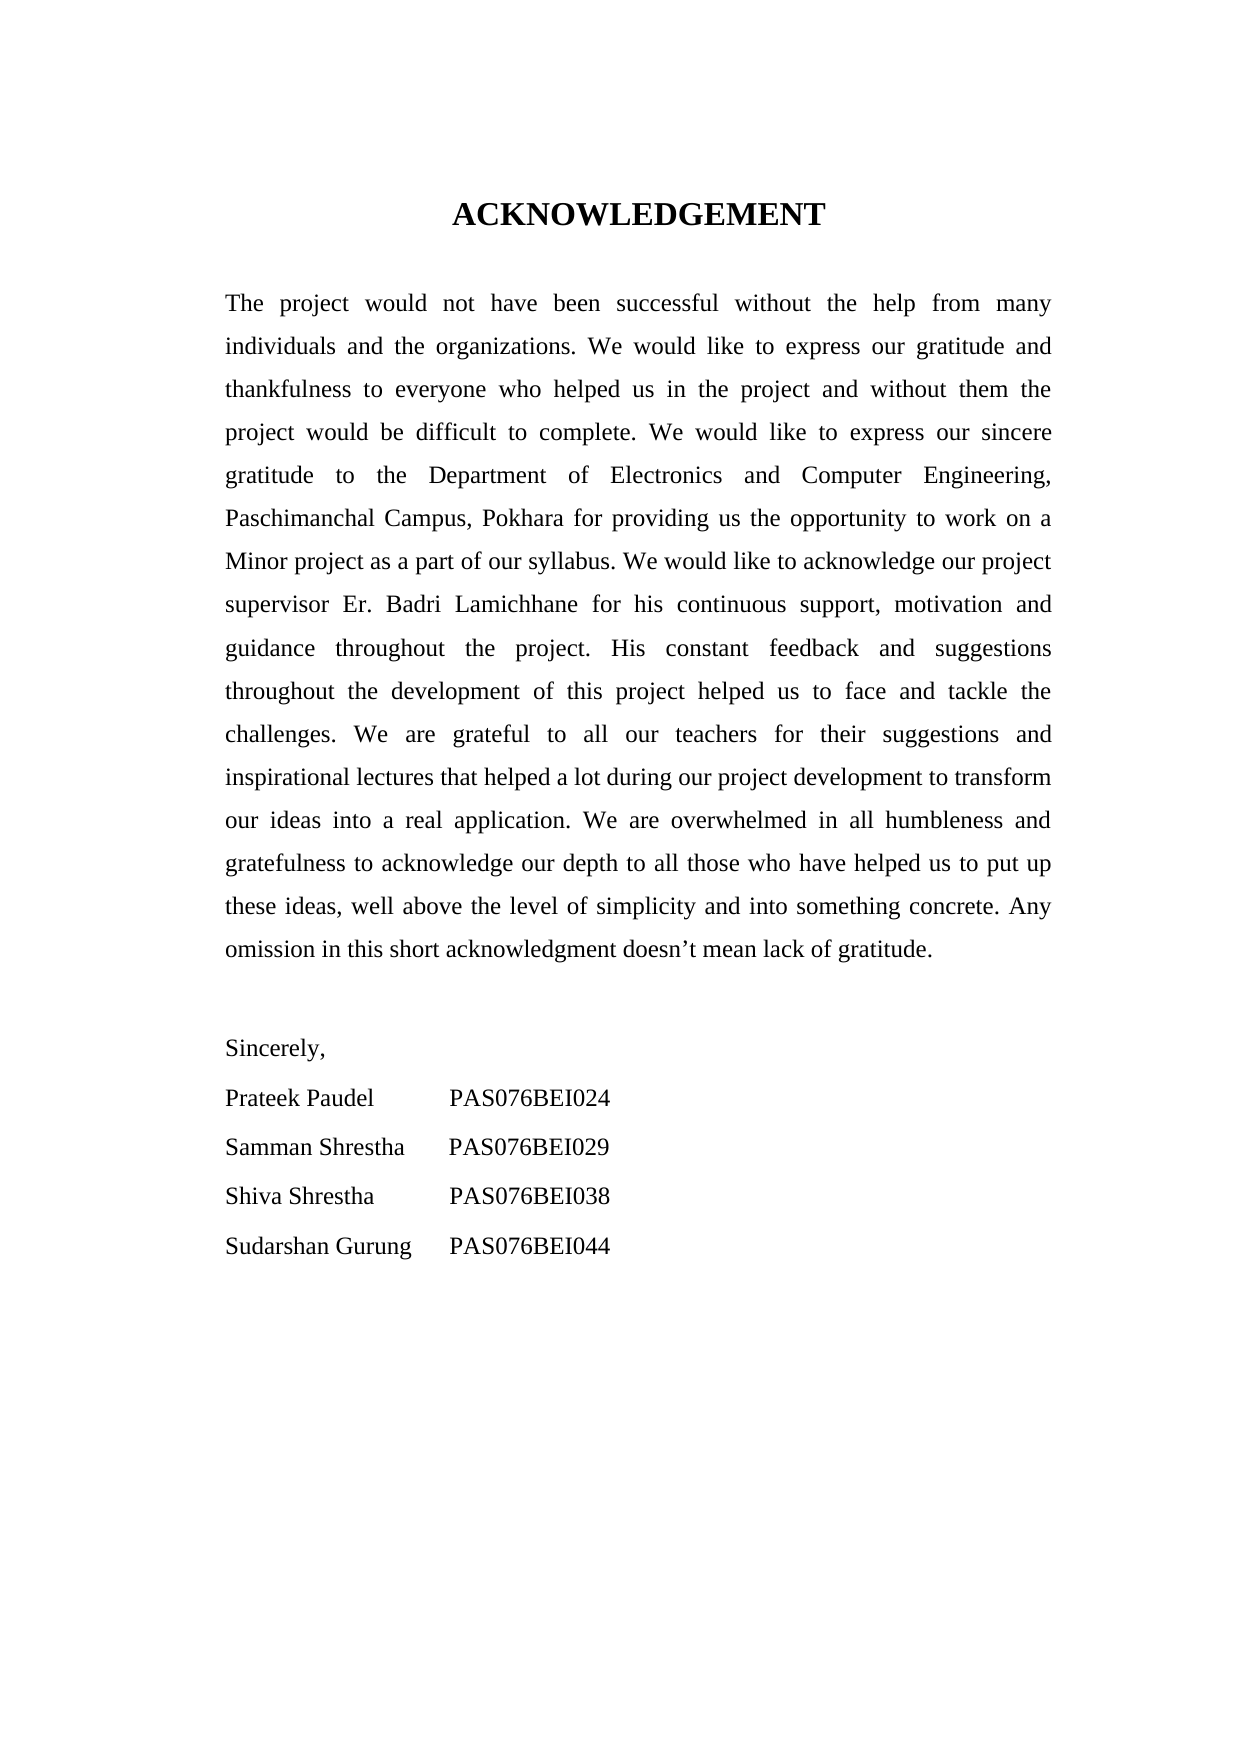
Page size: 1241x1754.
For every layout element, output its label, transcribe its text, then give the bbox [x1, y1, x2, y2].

text Sudarshan Gurung PAS076BEI044 [225, 1231, 1053, 1259]
text Shiva Shrestha PAS076BEI038 [225, 1181, 1053, 1210]
text Samman Shrestha PAS076BEI029 [225, 1132, 1053, 1161]
text The project would not have been successful without the help from many individuals and the organizations. We would like to express our gratitude and thankfulness to everyone who helped us in the project and without them the project would be difficult to complete. We would like to express our sincere gratitude to the Department of Electronics and Computer Engineering, Paschimanchal Campus, Pokhara for providing us the opportunity to work on a Minor project as a part of our syllabus. We would like to acknowledge our project supervisor Er. Badri Lamichhane for his continuous support, motivation and guidance throughout the project. His constant feedback and suggestions throughout the development of this project helped us to face and tackle the challenges. We are grateful to all our teachers for their suggestions and inspirational lectures that helped a lot during our project development to transform our ideas into a real application. We are overwhelmed in all humbleness and gratefulness to acknowledge our depth to all those who have helped us to put up these ideas, well above the level of simplicity and into something concrete. Any omission in this short acknowledgment doesn’t mean lack of gratitude. [225, 288, 1053, 963]
text Prateek Paudel PAS076BEI024 [225, 1083, 1053, 1111]
text Sincerely, [225, 1033, 1053, 1062]
text ACKNOWLEDGEMENT [225, 194, 1053, 232]
